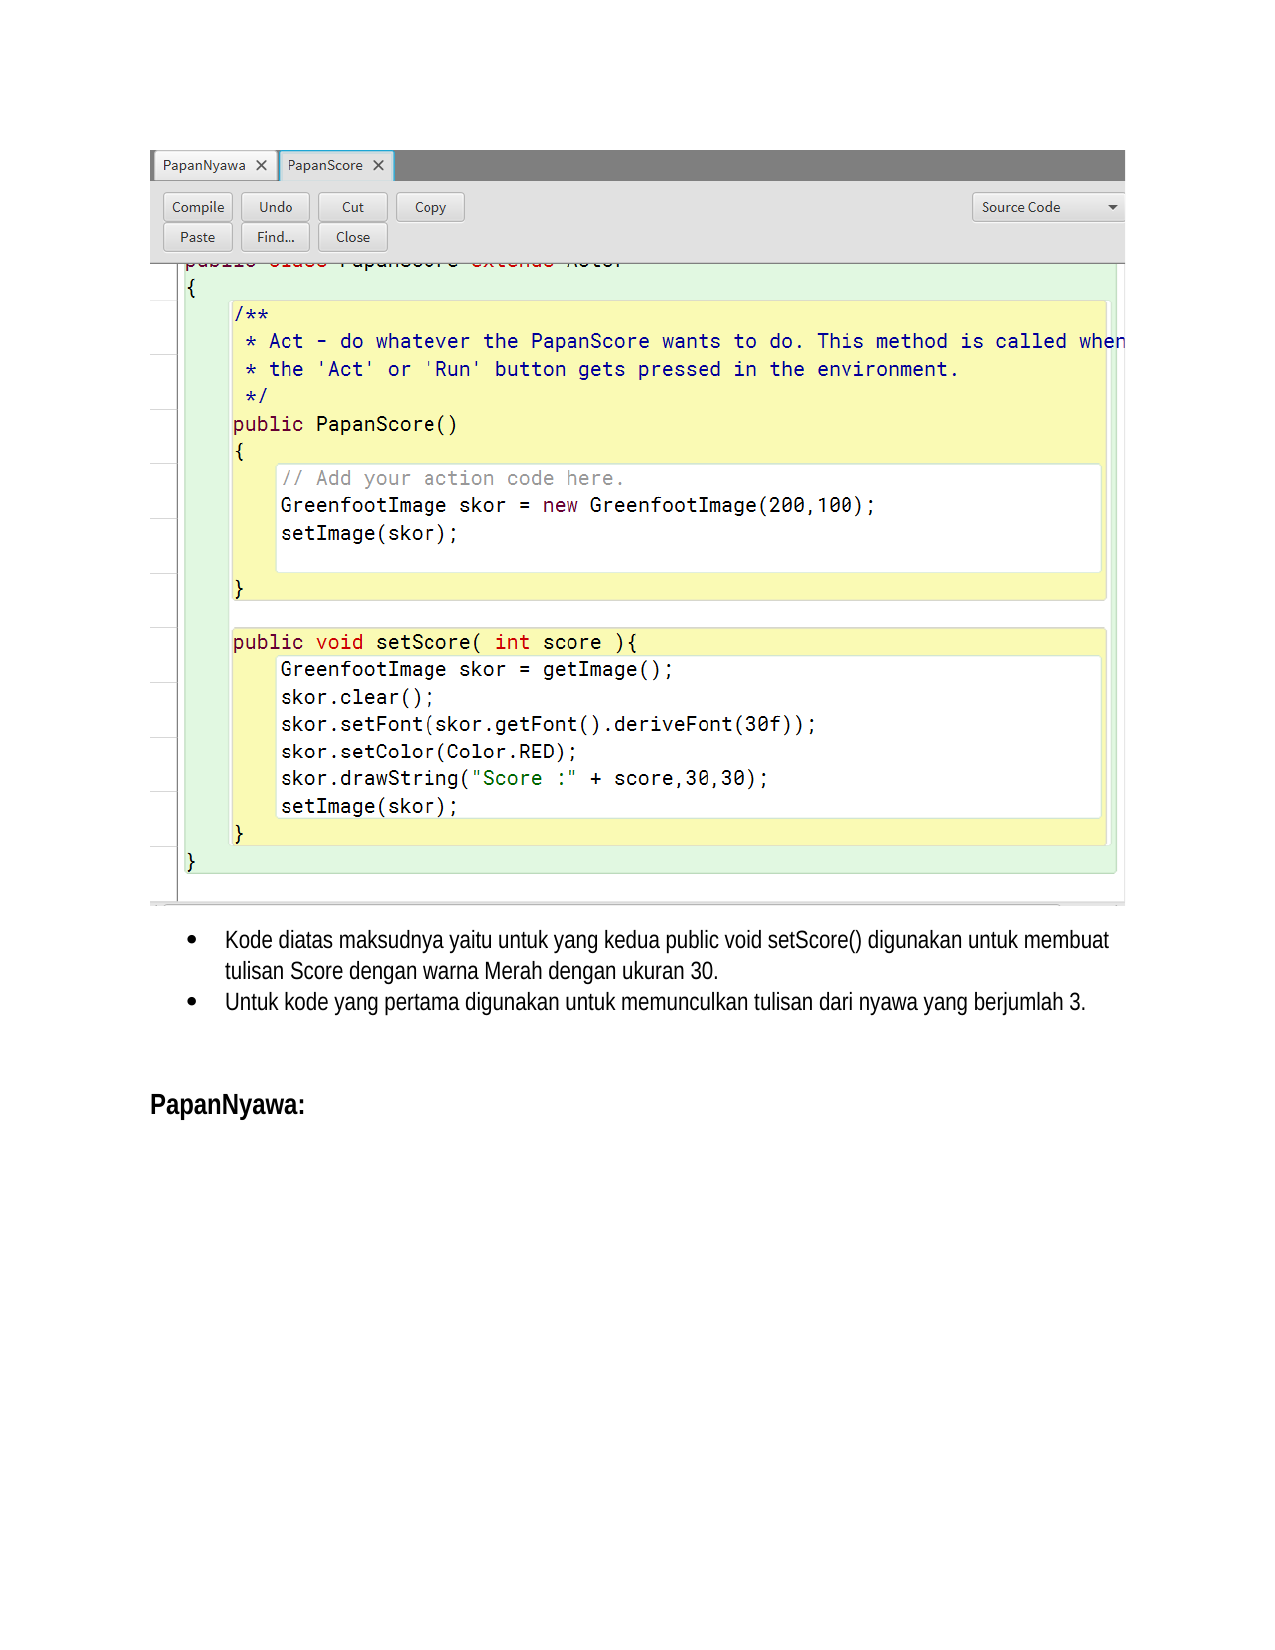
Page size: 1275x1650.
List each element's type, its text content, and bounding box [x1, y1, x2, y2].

list Untuk kode yang pertama digunakan untuk memunculkan tulisan dari nyawa yang berjumlah 3. [187, 987, 1125, 1016]
text PapanNyawa: [150, 1087, 1125, 1121]
picture [150, 150, 1125, 906]
list Kode diatas maksudnya yaitu untuk yang kedua public void setScore() digunakan untuk membuat tulisan Score dengan warna Merah dengan ukuran 30. [187, 924, 1125, 984]
